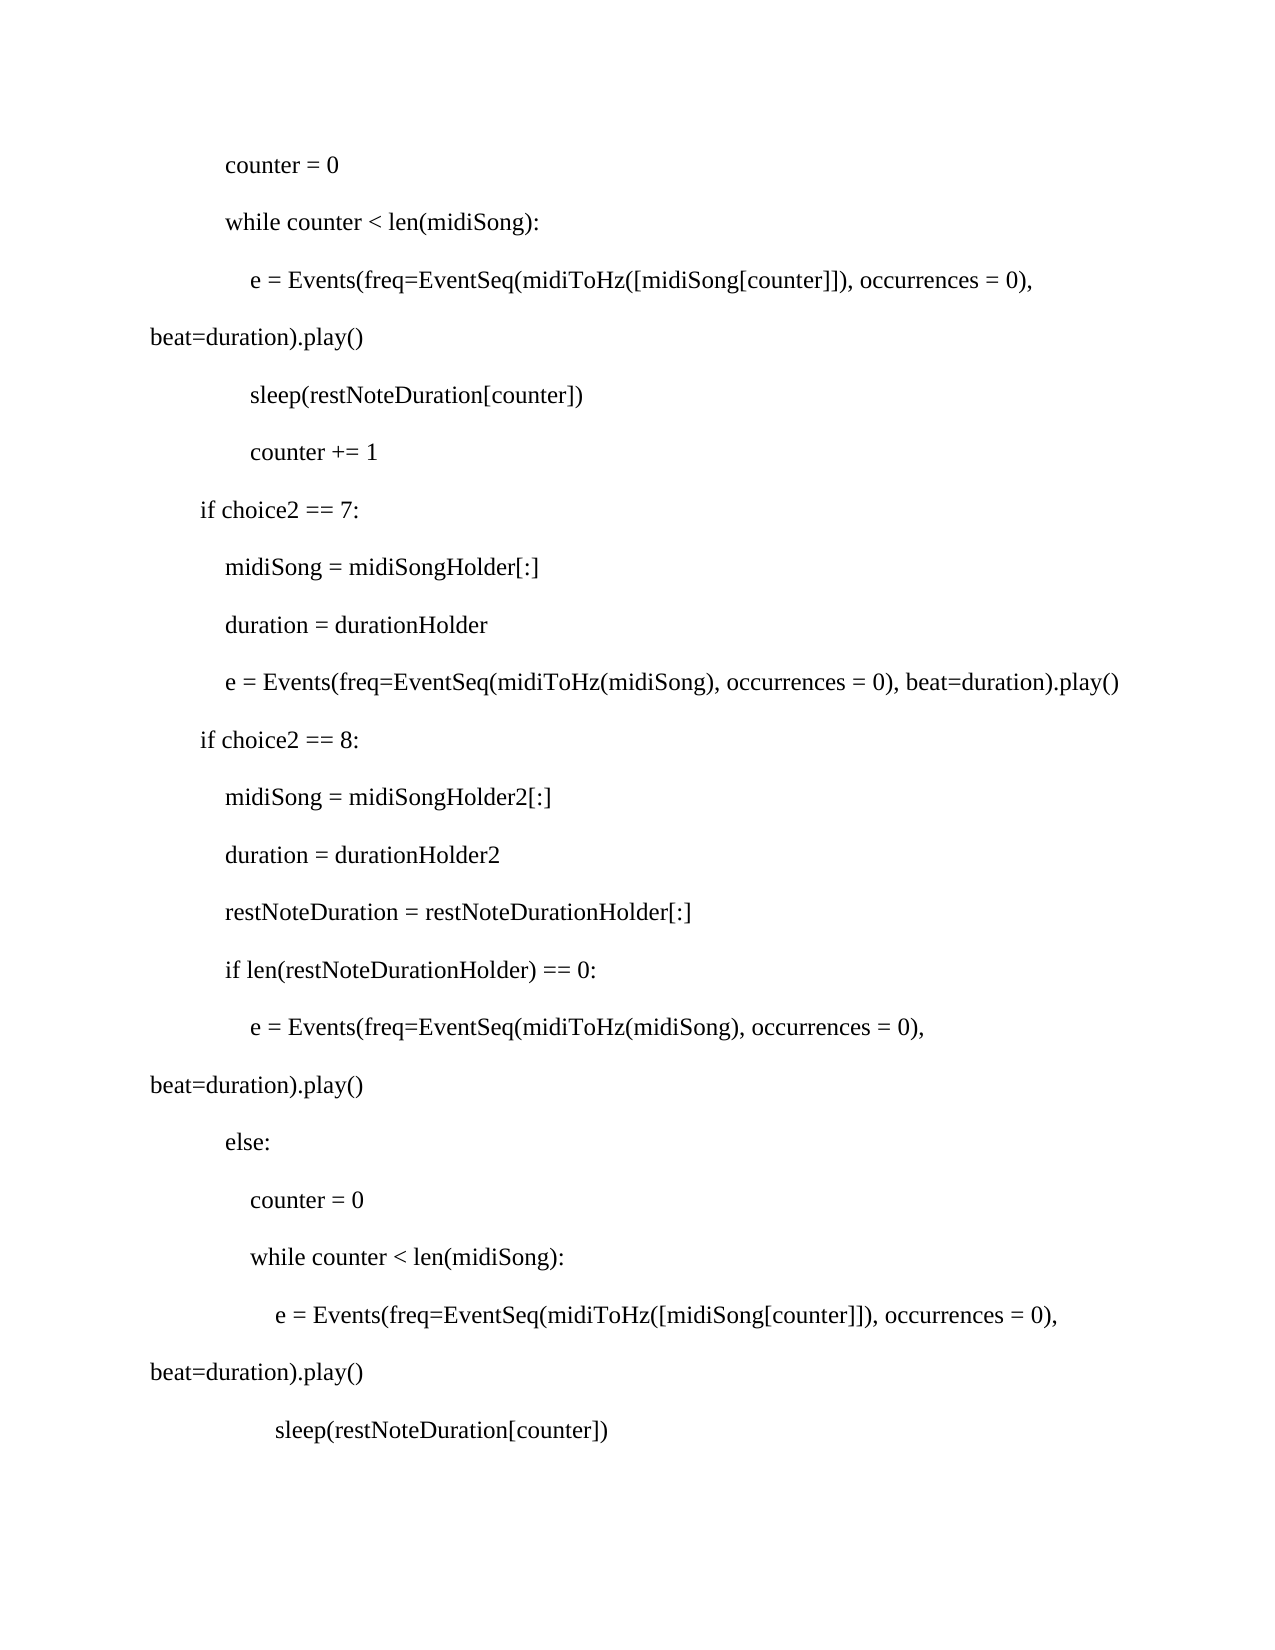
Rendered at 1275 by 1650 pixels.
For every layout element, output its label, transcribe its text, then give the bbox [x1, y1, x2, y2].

text midiSong = midiSongHolder[:] [150, 552, 1125, 581]
text if choice2 == 7: [150, 495, 1125, 524]
text counter = 0 [150, 150, 1125, 179]
text duration = durationHolder [150, 610, 1125, 639]
text e = Events(freq=EventSeq(midiToHz(midiSong), occurrences = 0), beat=duration).play() [150, 1012, 1125, 1099]
text else: [150, 1127, 1125, 1156]
text counter = 0 [150, 1185, 1125, 1214]
text duration = durationHolder2 [150, 840, 1125, 869]
text midiSong = midiSongHolder2[:] [150, 782, 1125, 811]
text e = Events(freq=EventSeq(midiToHz(midiSong), occurrences = 0), beat=duration).play() [150, 667, 1125, 696]
text counter += 1 [150, 437, 1125, 466]
text while counter < len(midiSong): [150, 207, 1125, 236]
text sleep(restNoteDuration[counter]) [150, 380, 1125, 409]
text if choice2 == 8: [150, 725, 1125, 754]
text while counter < len(midiSong): [150, 1242, 1125, 1271]
text if len(restNoteDurationHolder) == 0: [150, 955, 1125, 984]
text e = Events(freq=EventSeq(midiToHz([midiSong[counter]]), occurrences = 0), beat=duration).play() [150, 1300, 1125, 1386]
text restNoteDuration = restNoteDurationHolder[:] [150, 897, 1125, 926]
text e = Events(freq=EventSeq(midiToHz([midiSong[counter]]), occurrences = 0), beat=duration).play() [150, 265, 1125, 351]
text sleep(restNoteDuration[counter]) [150, 1415, 1125, 1444]
